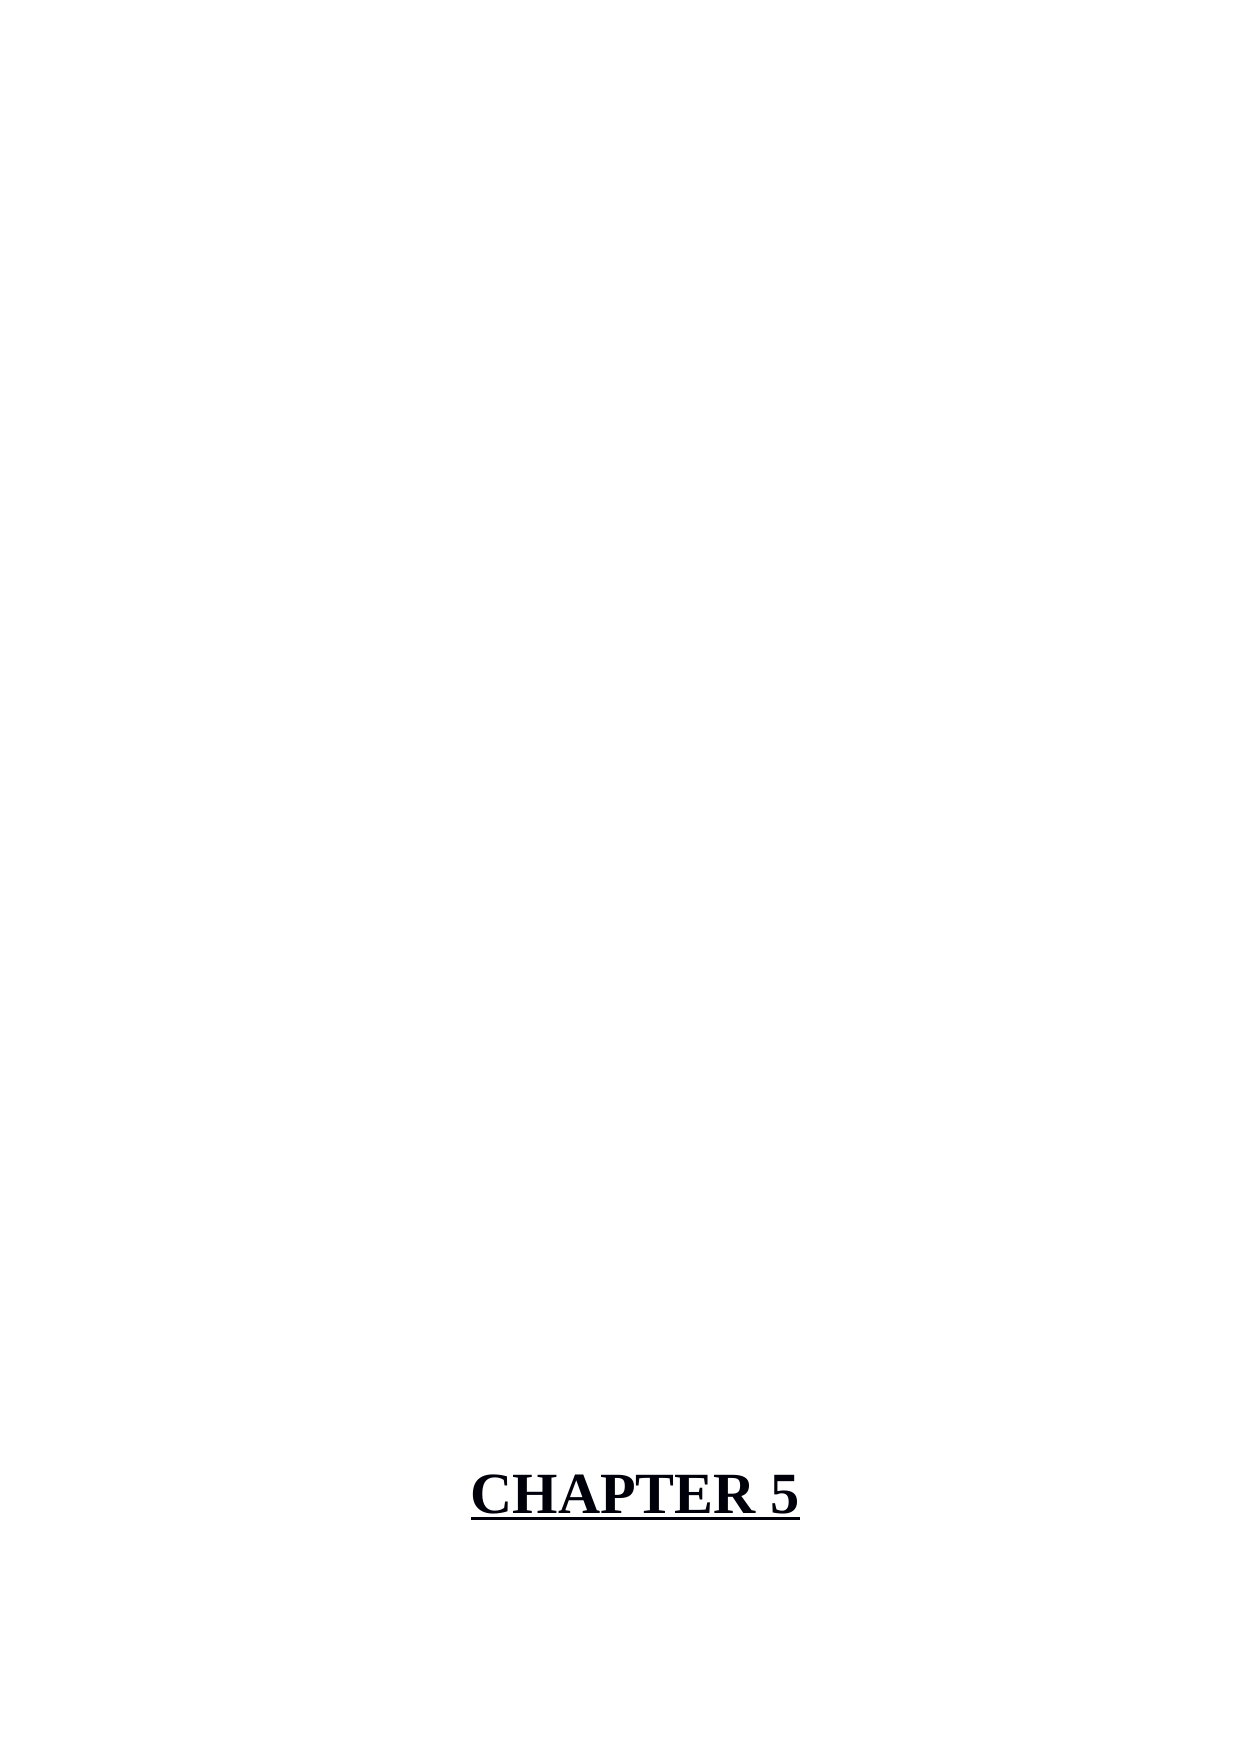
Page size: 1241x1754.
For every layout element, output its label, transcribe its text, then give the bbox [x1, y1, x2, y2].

text CHAPTER 5 [195, 1459, 1075, 1526]
